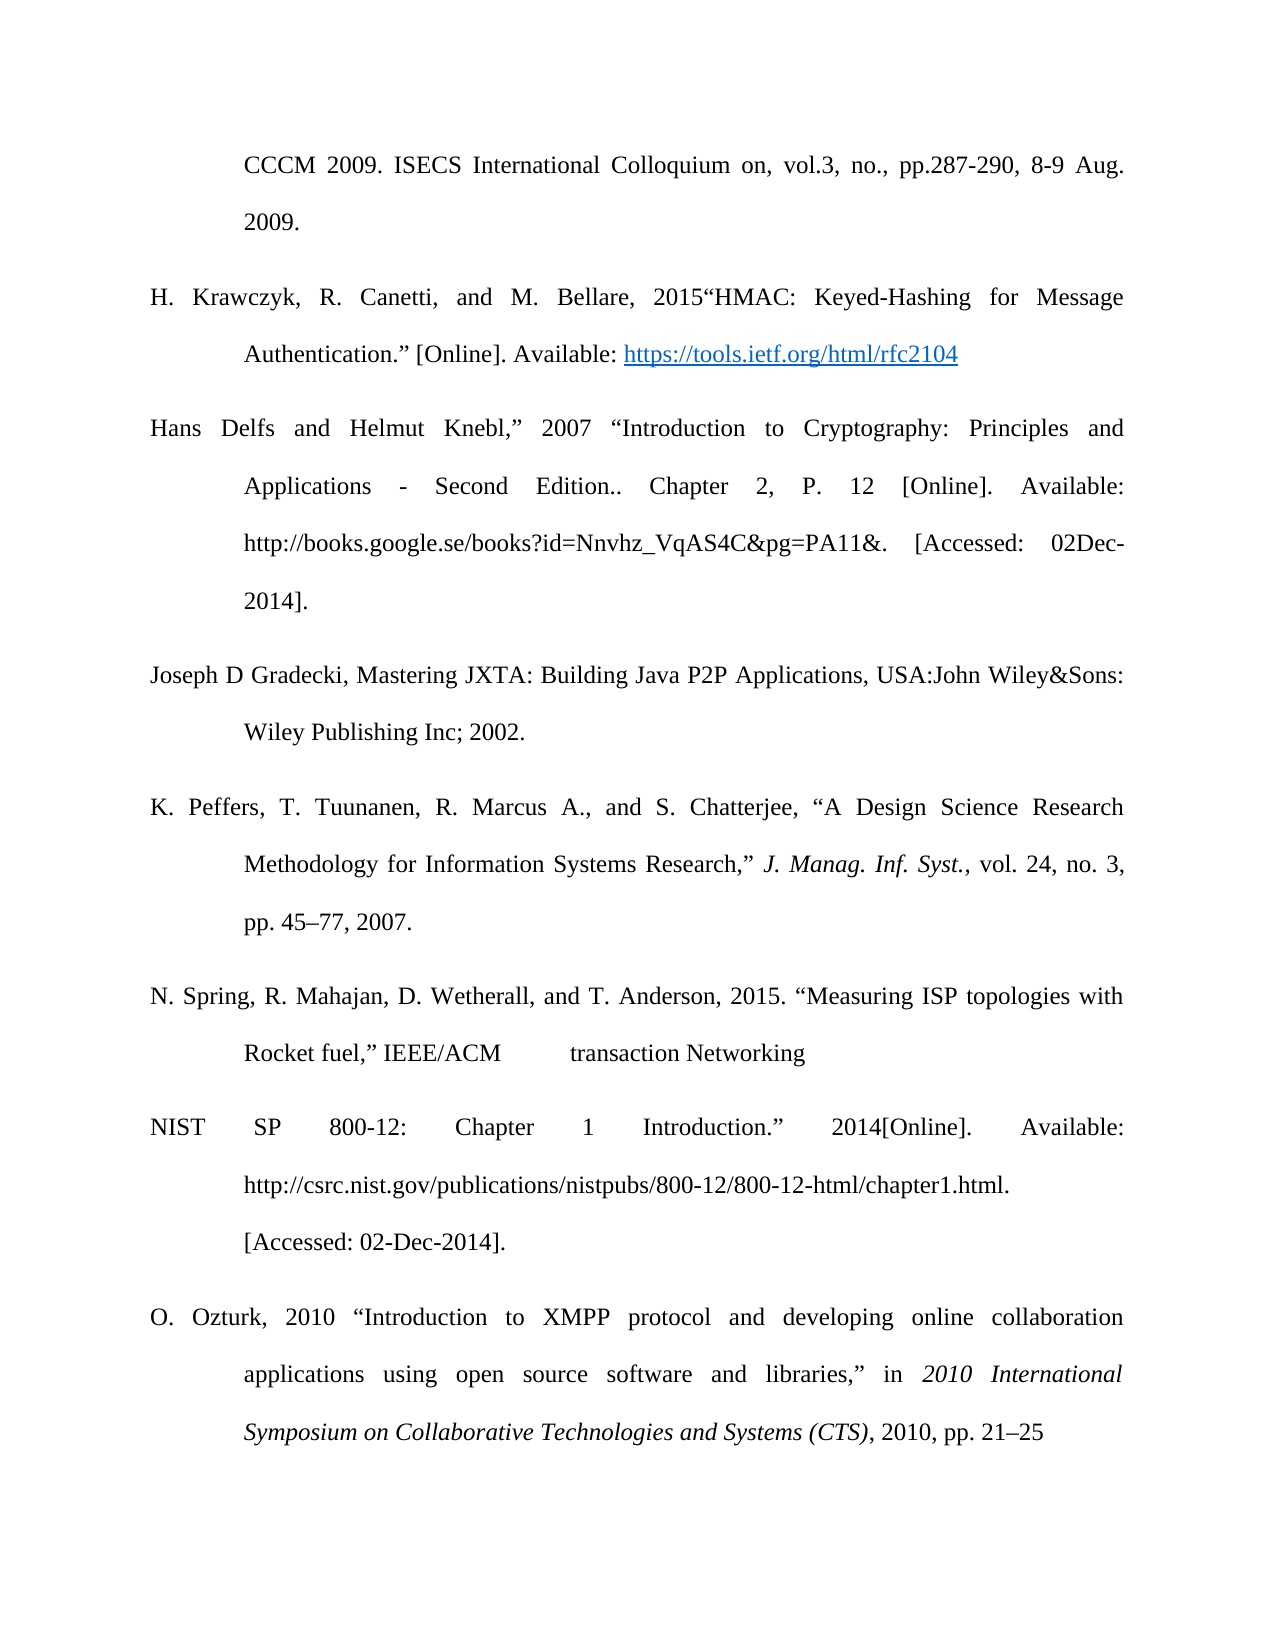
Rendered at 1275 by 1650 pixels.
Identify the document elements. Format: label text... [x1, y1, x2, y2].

text NIST SP 800-12: Chapter 1 Introduction.” 2014[Online]. Available: http://csrc.nist.gov/publications/nistpubs/800-12/800-12-html/chapter1.html. [Accessed: 02-Dec-2014]. [150, 1112, 1125, 1256]
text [150, 150, 1125, 236]
text H. Krawczyk, R. Canetti, and M. Bellare, 2015“HMAC: Keyed-Hashing for Message Authentication.” [Online]. Available: https://tools.ietf.org/html/rfc2104 [150, 282, 1125, 368]
text Hans Delfs and Helmut Knebl,” 2007 “Introduction to Cryptography: Principles and Applications - Second Edition.. Chapter 2, P. 12 [Online]. Available: http://books.google.se/books?id=Nnvhz_VqAS4C&pg=PA11&. [Accessed: 02Dec-2014]. [150, 413, 1125, 614]
text N. Spring, R. Mahajan, D. Wetherall, and T. Anderson, 2015. “Measuring ISP topologies with Rocket fuel,” IEEE/ACM transaction Networking [150, 981, 1125, 1067]
text O. Ozturk, 2010 “Introduction to XMPP protocol and developing online collaboration applications using open source software and libraries,” in 2010 International Symposium on Collaborative Technologies and Systems (CTS), 2010, pp. 21–25 [150, 1302, 1125, 1445]
text Joseph D Gradecki, Mastering JXTA: Building Java P2P Applications, USA:John Wiley&Sons: Wiley Publishing Inc; 2002. [150, 660, 1125, 746]
text K. Peffers, T. Tuunanen, R. Marcus A., and S. Chatterjee, “A Design Science Research Methodology for Information Systems Research,” J. Manag. Inf. Syst., vol. 24, no. 3, pp. 45–77, 2007. [150, 792, 1125, 935]
